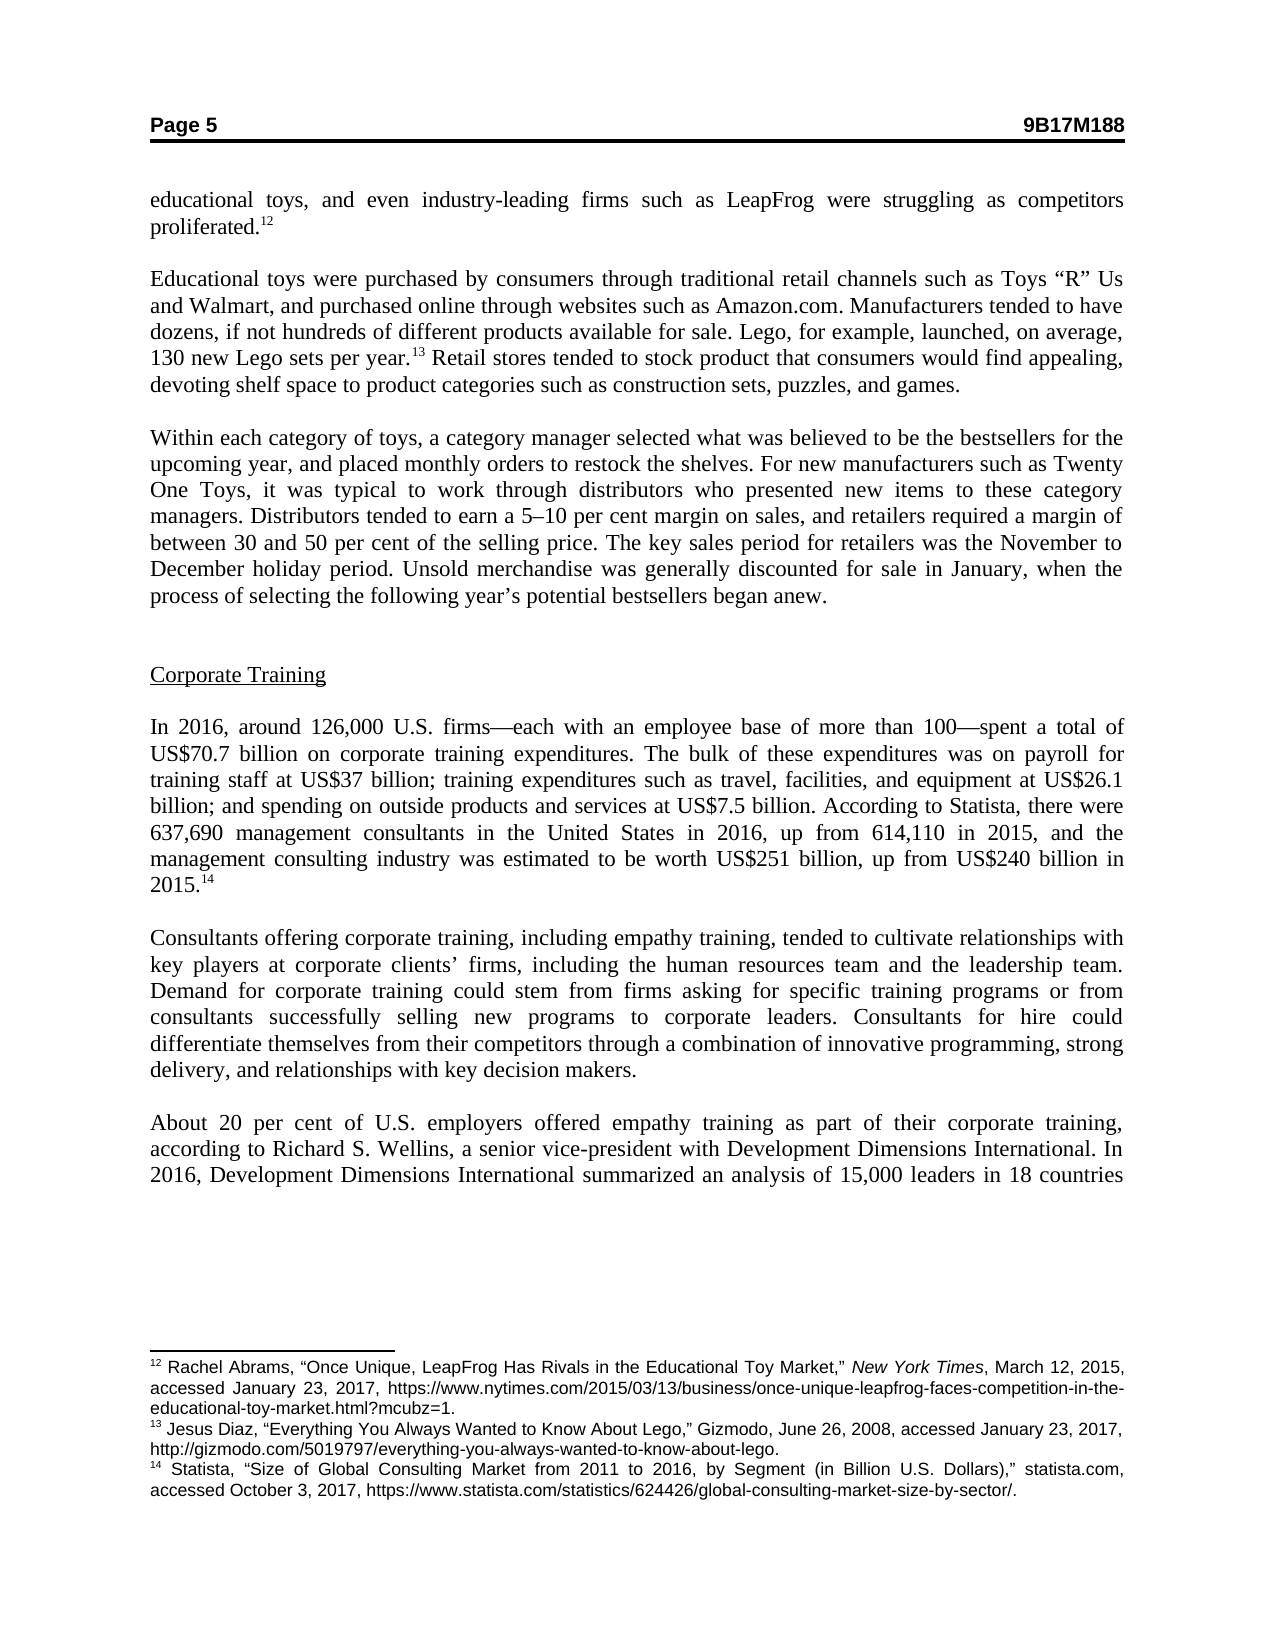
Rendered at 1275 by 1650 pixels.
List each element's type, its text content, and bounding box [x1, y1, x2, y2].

text Consultants offering corporate training, including empathy training, tended to cultivate relationships with key players at corporate clients’ firms, including the human resources team and the leadership team. Demand for corporate training could stem from firms asking for specific training programs or from consultants successfully selling new programs to corporate leaders. Consultants for hire could differentiate themselves from their competitors through a combination of innovative programming, strong delivery, and relationships with key decision makers. [150, 924, 1125, 1082]
text Educational toys were purchased by consumers through traditional retail channels such as Toys “R” Us and Walmart, and purchased online through websites such as Amazon.com. Manufacturers tended to have dozens, if not hundreds of different products available for sale. Lego, for example, launched, on average, 130 new Lego sets per year. Retail stores tended to stock product that consumers would find appealing, devoting shelf space to product categories such as construction sets, puzzles, and games. [150, 265, 1125, 397]
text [150, 186, 1125, 239]
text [150, 1109, 1125, 1214]
text Within each category of toys, a category manager selected what was believed to be the bestsellers for the upcoming year, and placed monthly orders to restock the shelves. For new manufacturers such as Twenty One Toys, it was typical to work through distributors who presented new items to these category managers. Distributors tended to earn a 5–10 per cent margin on sales, and retailers required a margin of between 30 and 50 per cent of the selling price. The key sales period for retailers was the November to December holiday period. Unsold merchandise was generally discounted for sale in January, when the process of selecting the following year’s potential bestsellers began anew. [150, 423, 1125, 608]
text Corporate Training [150, 661, 1125, 687]
text In 2016, around 126,000 U.S. firms—each with an employee base of more than 100—spent a total of US$70.7 billion on corporate training expenditures. The bulk of these expenditures was on payroll for training staff at US$37 billion; training expenditures such as travel, facilities, and equipment at US$26.1 billion; and spending on outside products and services at US$7.5 billion. According to Statista, there were 637,690 management consultants in the United States in 2016, up from 614,110 in 2015, and the management consulting industry was estimated to be worth US$251 billion, up from US$240 billion in 2015. [150, 713, 1125, 898]
